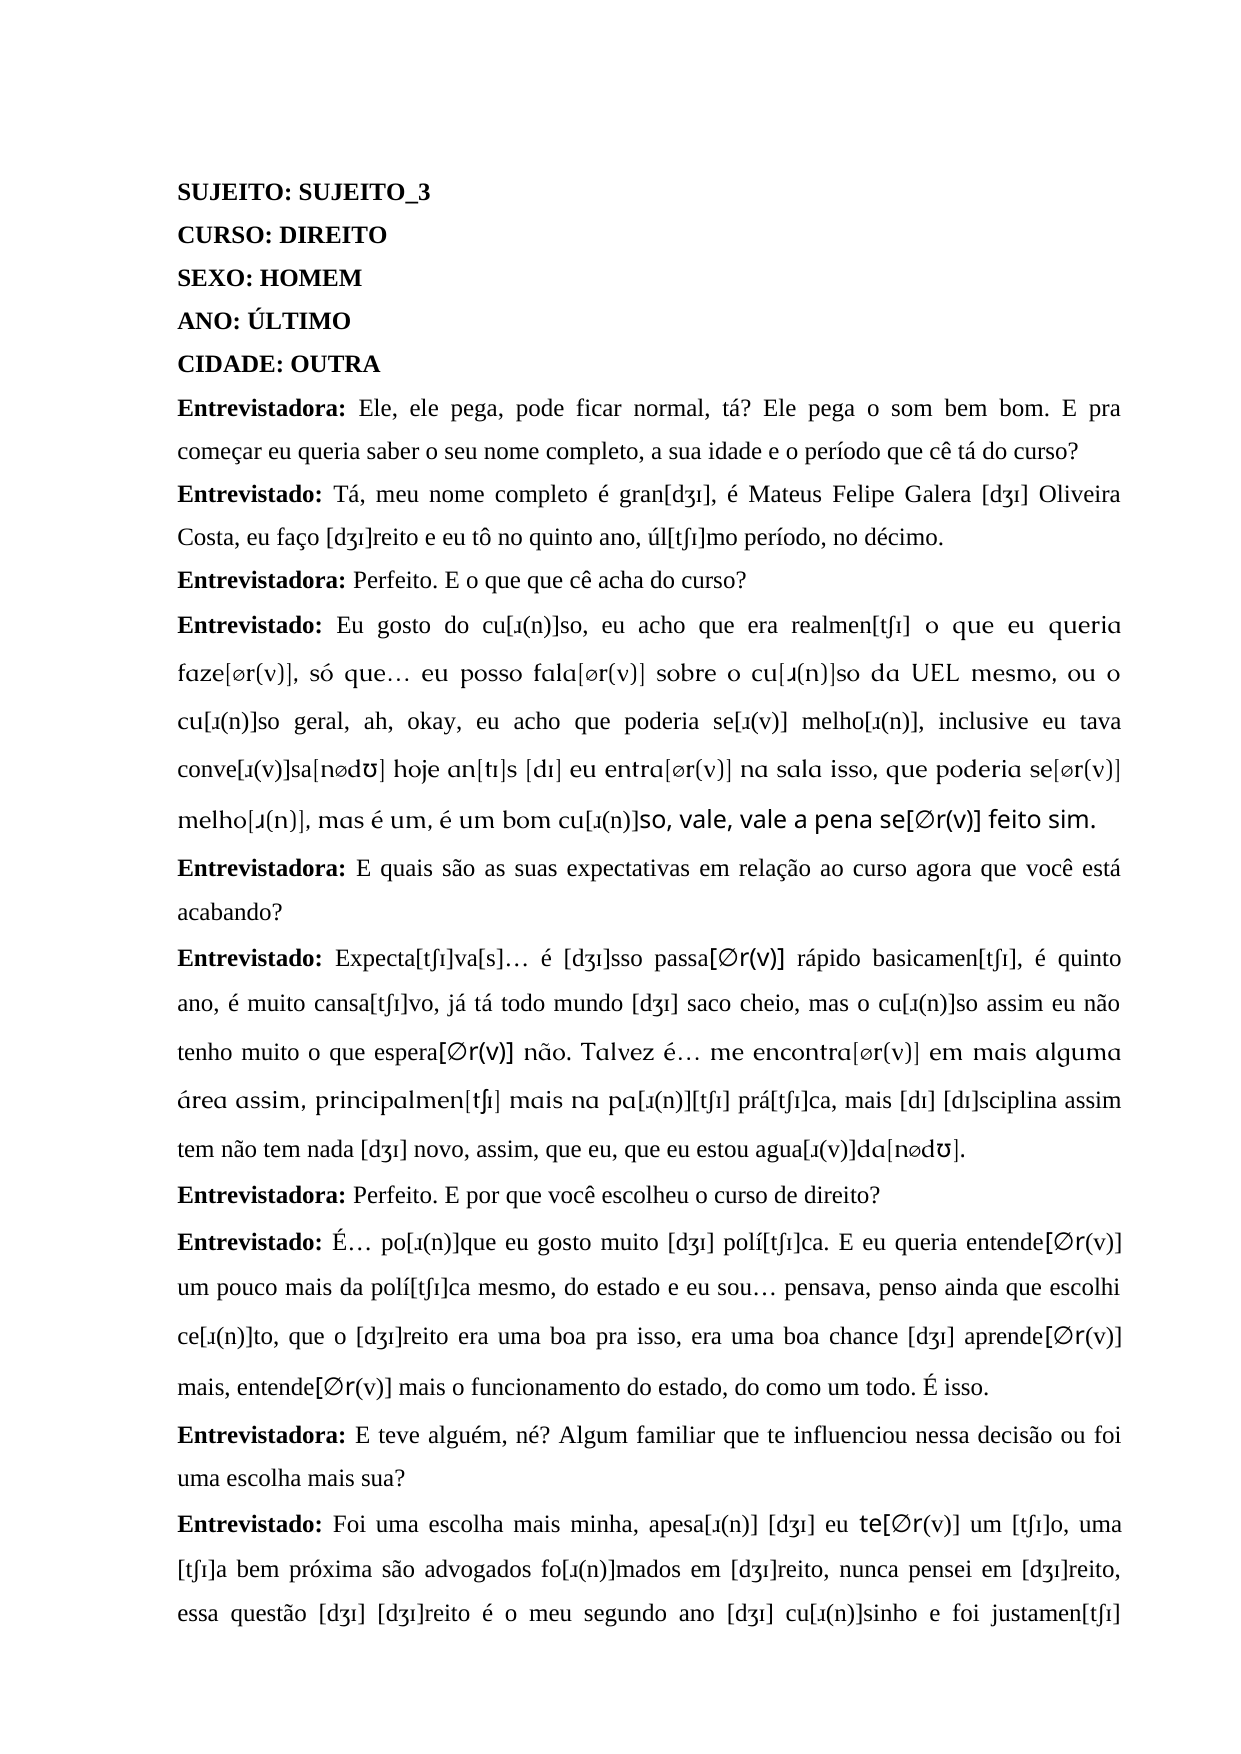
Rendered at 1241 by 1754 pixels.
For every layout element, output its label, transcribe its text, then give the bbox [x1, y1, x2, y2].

text CURSO: DIREITO [177, 220, 1122, 249]
text Entrevistado: Tá, meu nome completo é gran[dʒɪ], é Mateus Felipe Galera [dʒɪ] Oliveira Costa, eu faço [dʒɪ]reito e eu tô no quinto ano, úl[tʃɪ]mo período, no décimo. [177, 479, 1122, 551]
text Entrevistadora: E teve alguém, né? Algum familiar que te influenciou nessa decisão ou foi uma escolha mais sua? [177, 1420, 1122, 1492]
text Entrevistadora: Ele, ele pega, pode ficar normal, tá? Ele pega o som bem bom. E pra começar eu queria saber o seu nome completo, a sua idade e o período que cê tá do curso? [177, 393, 1122, 464]
text Entrevistado: É… po[ɹ(n)]que eu gosto muito [dʒɪ] polí[tʃɪ]ca. E eu queria entende[∅r(v)] um pouco mais da polí[tʃɪ]ca mesmo, do estado e eu sou… pensava, penso ainda que escolhi ce[ɹ(n)]to, que o [dʒɪ]reito era uma boa pra isso, era uma boa chance [dʒɪ] aprende[∅r(v)] mais, entende[∅r(v)] mais o funcionamento do estado, do como um todo. É isso. [177, 1224, 1122, 1403]
text Entrevistadora: Perfeito. E por que você escolheu o curso de direito? [177, 1181, 1122, 1209]
text SEXO: HOMEM [177, 263, 1122, 292]
text SUJEITO: SUJEITO_3 [177, 177, 1122, 206]
text Entrevistado: Eu gosto do cu[ɹ(n)]so, eu acho que era realmen[tʃɪ] o que eu queria faze[∅r(v)], só que… eu posso fala[∅r(v)] sobre o cu[ɹ(n)]so da UEL mesmo, ou o cu[ɹ(n)]so geral, ah, okay, eu acho que poderia se[ɹ(v)] melho[ɹ(n)], inclusive eu tava conve[ɹ(v)]sa[n∅dʊ] hoje an[tɪ]s [dɪ] eu entra[∅r(v)] na sala isso, que poderia se[∅r(v)] melho[ɹ(n)], mas é um, é um bom cu[ɹ(n)]so, vale, vale a pena se[∅r(v)] feito sim. [177, 608, 1122, 836]
text ANO: ÚLTIMO [177, 306, 1122, 335]
text Entrevistadora: Perfeito. E o que que cê acha do curso? [177, 565, 1122, 594]
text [177, 1506, 1122, 1626]
text Entrevistado: Expecta[tʃɪ]va[s]… é [dʒɪ]sso passa[∅r(v)] rápido basicamen[tʃɪ], é quinto ano, é muito cansa[tʃɪ]vo, já tá todo mundo [dʒɪ] saco cheio, mas o cu[ɹ(n)]so assim eu não tenho muito o que espera[∅r(v)] não. Talvez é… me encontra[∅r(v)] em mais alguma área assim, principalmen[tʃɪ] mais na pa[ɹ(n)][tʃɪ] prá[tʃɪ]ca, mais [dɪ] [dɪ]sciplina assim tem não tem nada [dʒɪ] novo, assim, que eu, que eu estou agua[ɹ(v)]da[n∅dʊ]. [177, 940, 1122, 1164]
text Entrevistadora: E quais são as suas expectativas em relação ao curso agora que você está acabando? [177, 853, 1122, 925]
text CIDADE: OUTRA [177, 349, 1122, 378]
